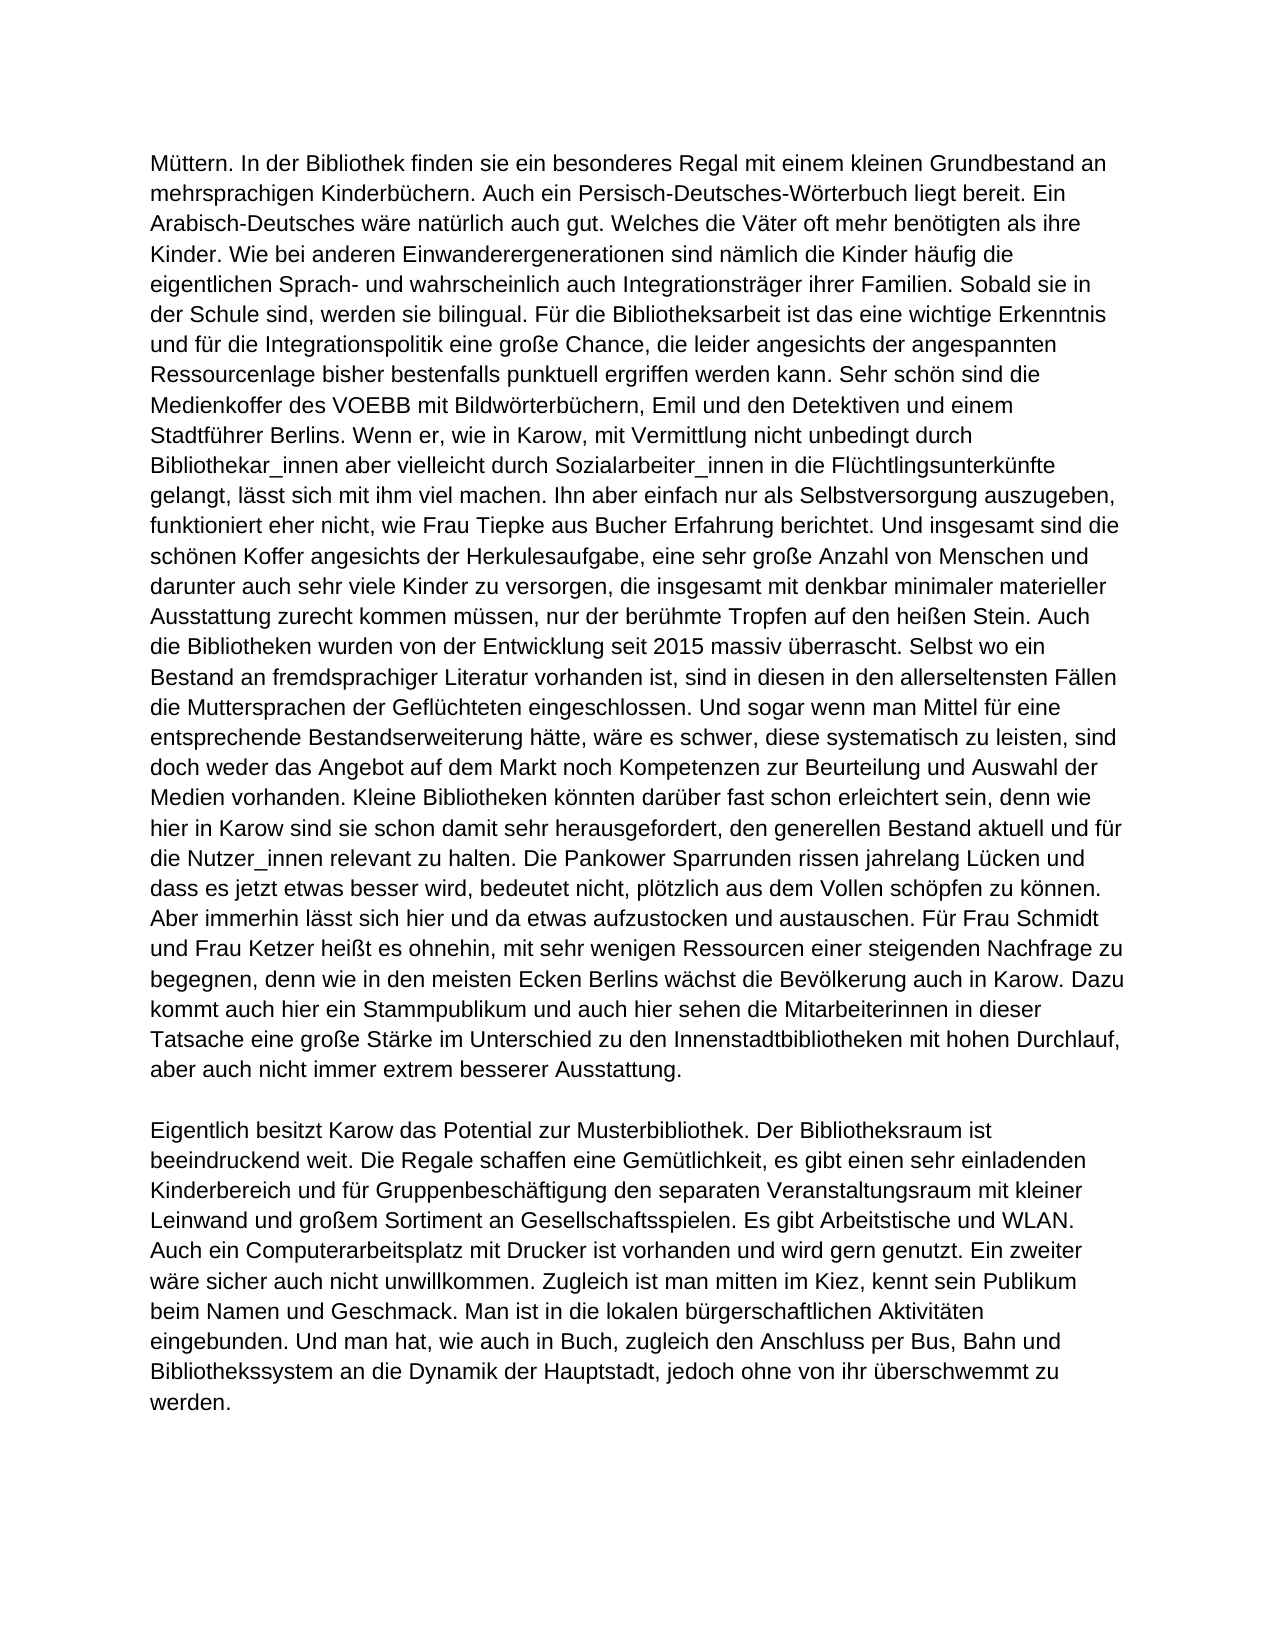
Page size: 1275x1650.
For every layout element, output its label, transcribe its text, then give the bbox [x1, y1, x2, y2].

text Eigentlich besitzt Karow das Potential zur Musterbibliothek. Der Bibliotheksraum ist beeindruckend weit. Die Regale schaffen eine Gemütlichkeit, es gibt einen sehr einladenden Kinderbereich und für Gruppenbeschäftigung den separaten Veranstaltungsraum mit kleiner Leinwand und großem Sortiment an Gesellschaftsspielen. Es gibt Arbeitstische und WLAN. Auch ein Computerarbeitsplatz mit Drucker ist vorhanden und wird gern genutzt. Ein zweiter wäre sicher auch nicht unwillkommen. Zugleich ist man mitten im Kiez, kennt sein Publikum beim Namen und Geschmack. Man ist in die lokalen bürgerschaftlichen Aktivitäten eingebunden. Und man hat, wie auch in Buch, zugleich den Anschluss per Bus, Bahn und Bibliothekssystem an die Dynamik der Hauptstadt, jedoch ohne von ihr überschwemmt zu werden. [150, 1117, 1125, 1415]
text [150, 150, 1125, 1083]
